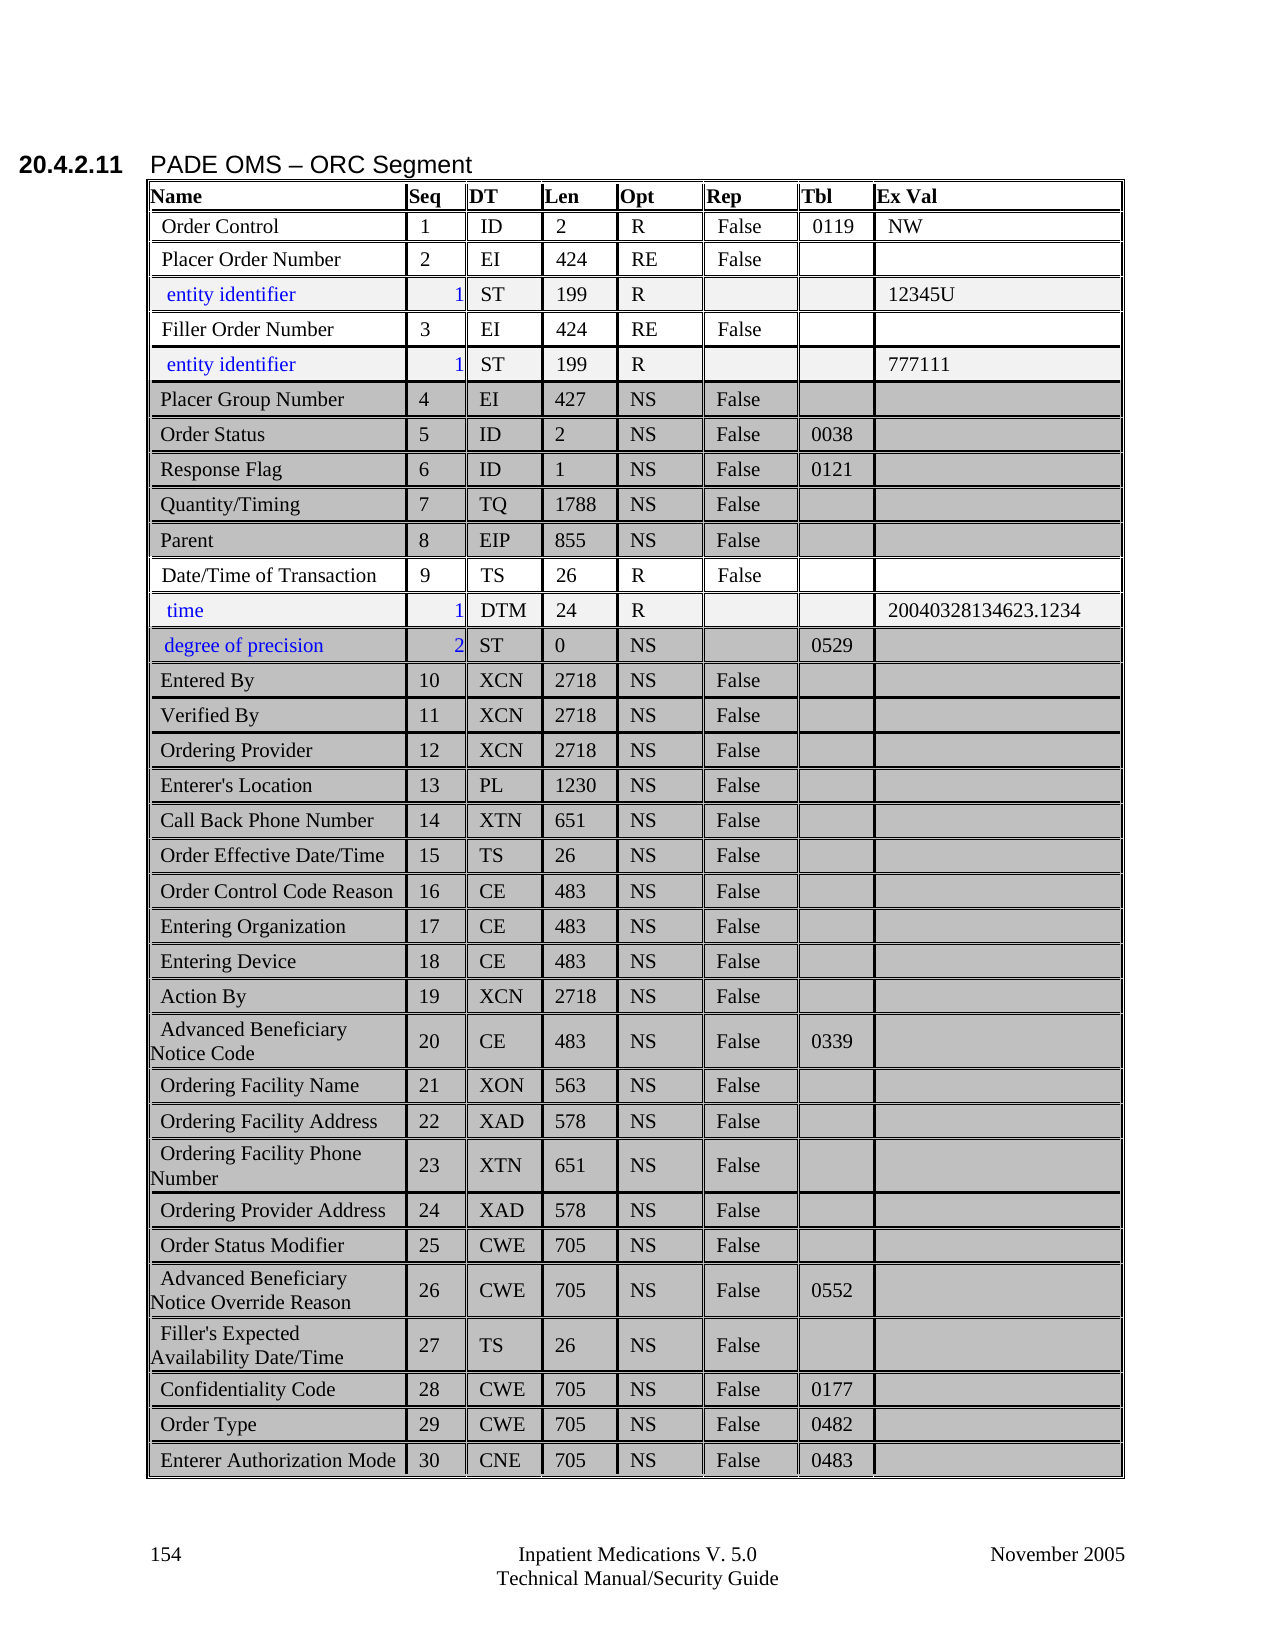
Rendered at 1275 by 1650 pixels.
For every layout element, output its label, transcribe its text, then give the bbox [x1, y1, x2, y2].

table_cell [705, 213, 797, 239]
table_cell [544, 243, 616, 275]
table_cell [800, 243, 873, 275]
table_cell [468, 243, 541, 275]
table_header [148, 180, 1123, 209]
subtitle PADE OMS – ORC Segment [19, 150, 1125, 179]
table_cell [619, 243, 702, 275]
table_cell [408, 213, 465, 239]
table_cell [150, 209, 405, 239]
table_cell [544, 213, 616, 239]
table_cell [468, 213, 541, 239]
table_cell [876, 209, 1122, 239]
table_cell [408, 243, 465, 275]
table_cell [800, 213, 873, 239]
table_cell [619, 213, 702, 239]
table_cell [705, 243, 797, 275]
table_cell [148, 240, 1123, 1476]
